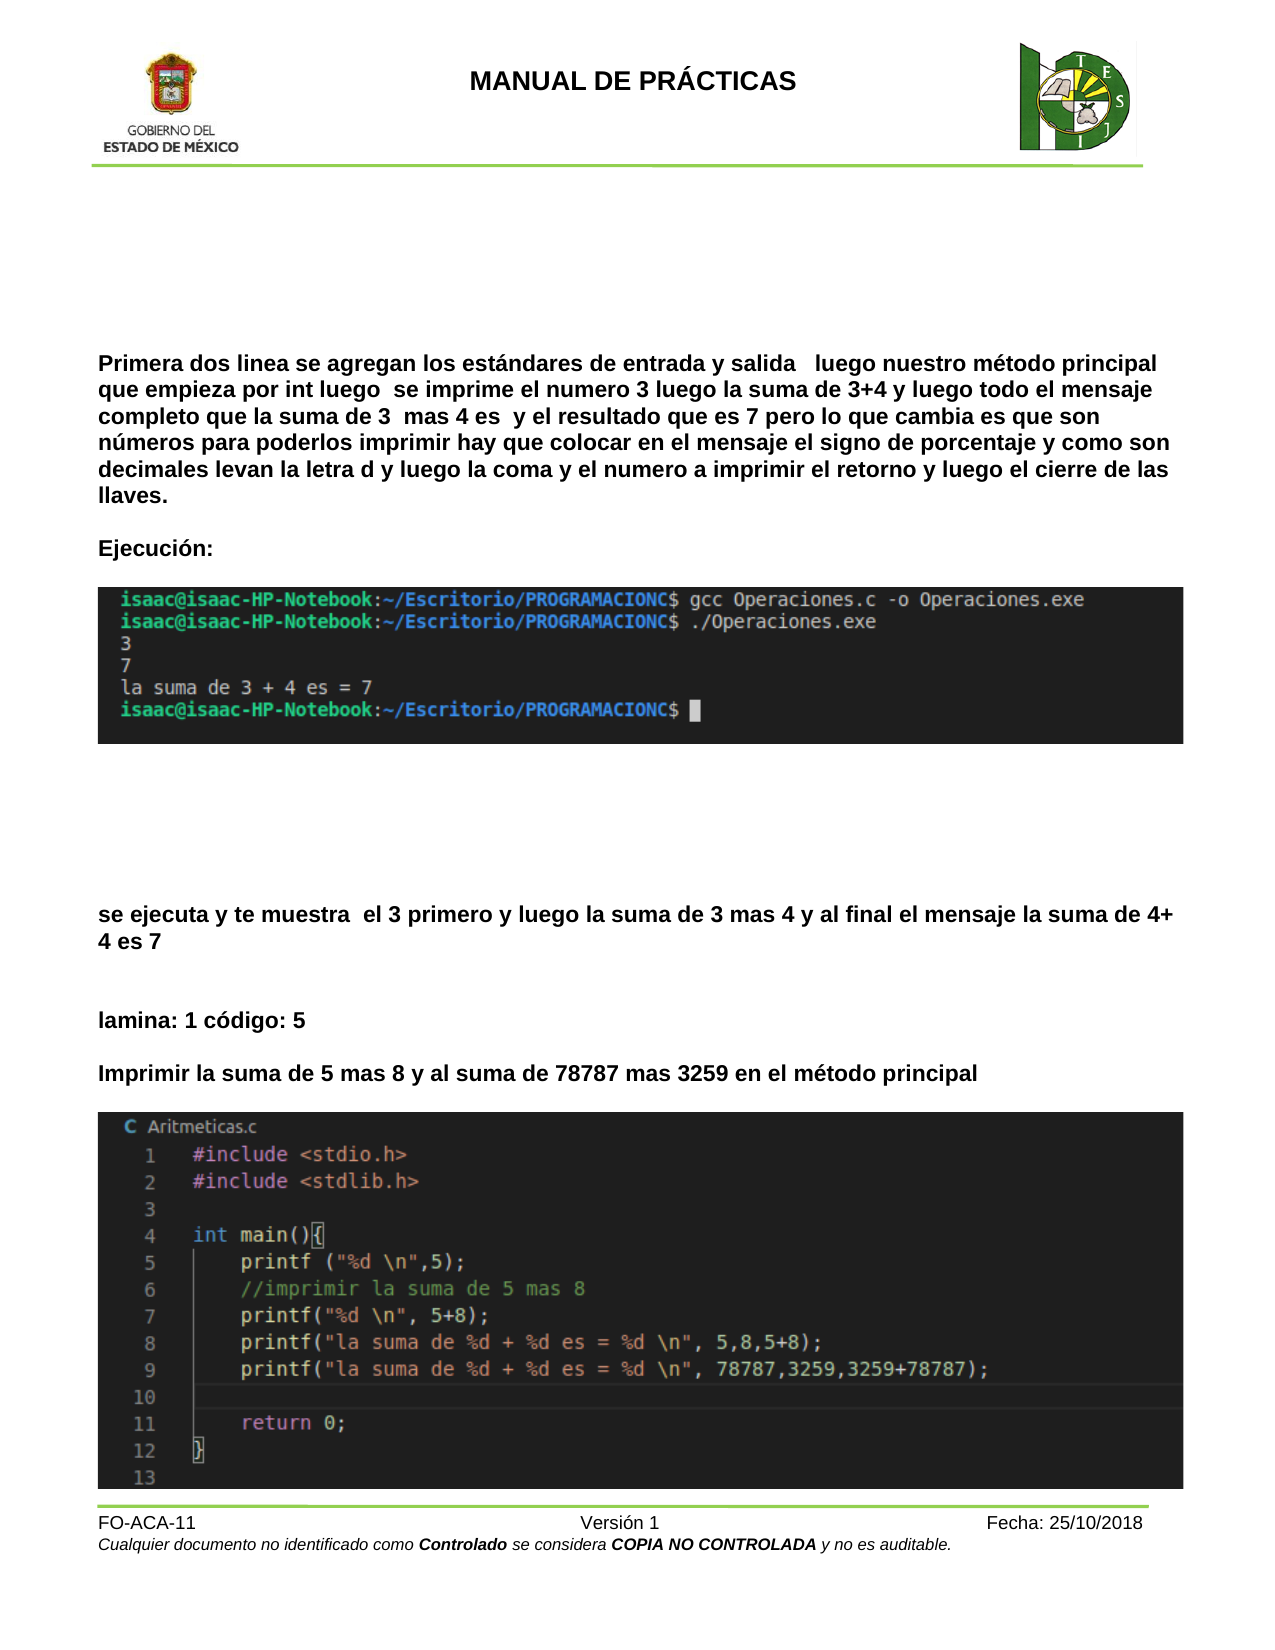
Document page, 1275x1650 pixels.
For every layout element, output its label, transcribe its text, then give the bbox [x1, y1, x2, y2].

text Ejecución: [98, 534, 1183, 561]
picture [97, 587, 1184, 744]
text Imprimir la suma de 5 mas 8 y al suma de 78787 mas 3259 en el método principal [98, 1059, 1183, 1086]
text lamina: 1 código: 5 [98, 1007, 1183, 1033]
picture [95, 42, 241, 161]
picture [1018, 41, 1137, 157]
text se ejecuta y te muestra el 3 primero y luego la suma de 3 mas 4 y al final el mensaje la suma de 4+ 4 es 7 [98, 901, 1183, 954]
picture [97, 1112, 1184, 1489]
text Primera dos linea se agregan los estándares de entrada y salida luego nuestro método principal que empieza por int luego se imprime el numero 3 luego la suma de 3+4 y luego todo el mensaje completo que la suma de 3 mas 4 es y el resultado que es 7 pero lo que cambia es que son números para poderlos imprimir hay que colocar en el mensaje el signo de porcentaje y como son decimales levan la letra d y luego la coma y el numero a imprimir el retorno y luego el cierre de las llaves. [98, 350, 1183, 508]
